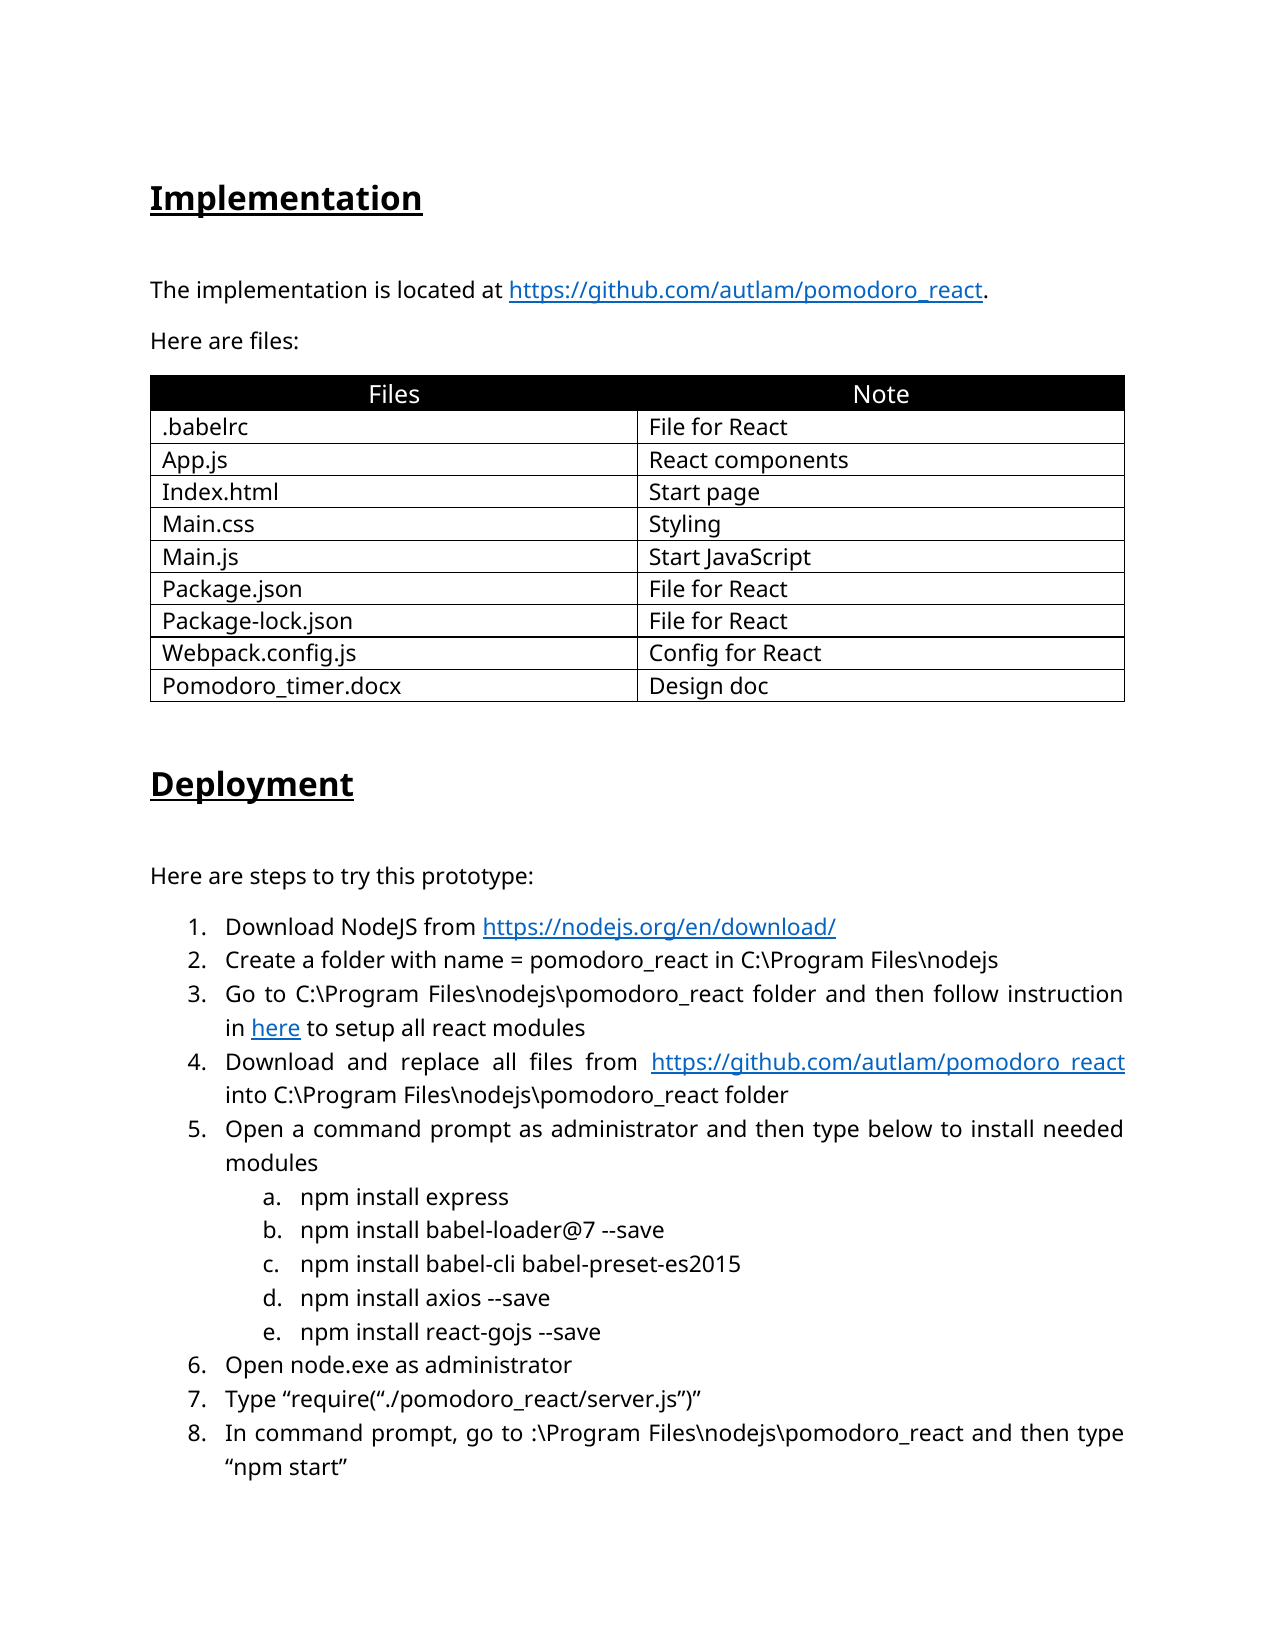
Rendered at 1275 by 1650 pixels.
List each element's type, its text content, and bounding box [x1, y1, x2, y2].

subtitle Implementation [150, 175, 1125, 220]
list npm install babel-loader@7 --save [262, 1214, 1125, 1246]
list Open a command prompt as administrator and then type below to install needed modules [187, 1113, 1125, 1178]
table_cell Main.css [151, 508, 637, 539]
list In command prompt, go to :\Program Files\nodejs\pomodoro_react and then type “npm start” [187, 1417, 1125, 1482]
text Here are files: [150, 325, 1125, 356]
table_cell Index.html [151, 476, 637, 507]
list Type “require(“./pomodoro_react/server.js”)” [187, 1383, 1125, 1414]
table_cell File for React [638, 573, 1124, 604]
table_header Files [151, 376, 637, 410]
table_cell Styling [638, 508, 1124, 539]
table_cell Start page [638, 476, 1124, 507]
table_cell Start JavaScript [638, 541, 1124, 572]
table_cell File for React [638, 411, 1124, 443]
table_cell Main.js [151, 541, 637, 572]
list npm install react-gojs --save [262, 1316, 1125, 1347]
table_cell Package.json [151, 573, 637, 604]
list npm install babel-cli babel-preset-es2015 [262, 1248, 1125, 1279]
table_cell Package-lock.json [151, 605, 637, 636]
table_cell App.js [151, 444, 637, 475]
list Download and replace all files from https://github.com/autlam/pomodoro_react into C:\Program Files\nodejs\pomodoro_react folder [187, 1046, 1125, 1111]
list npm install express [262, 1181, 1125, 1212]
table_cell Design doc [638, 670, 1124, 701]
table_header Note [638, 376, 1124, 410]
subtitle Deployment [150, 761, 1125, 806]
text The implementation is located at https://github.com/autlam/pomodoro_react. [150, 274, 1125, 306]
text Here are steps to try this prototype: [150, 860, 1125, 891]
list Open node.exe as administrator [187, 1349, 1125, 1381]
table_cell Pomodoro_timer.docx [151, 670, 637, 701]
list Go to C:\Program Files\nodejs\pomodoro_react folder and then follow instruction in here to setup all react modules [187, 978, 1125, 1043]
list Download NodeJS from https://nodejs.org/en/download/ [187, 911, 1125, 942]
table_cell React components [638, 444, 1124, 475]
table_cell Config for React [638, 638, 1124, 669]
table_cell .babelrc [151, 411, 637, 443]
table_cell File for React [638, 605, 1124, 636]
list Create a folder with name = pomodoro_react in C:\Program Files\nodejs [187, 944, 1125, 976]
table_cell Webpack.config.js [151, 638, 637, 669]
list npm install axios --save [262, 1282, 1125, 1313]
